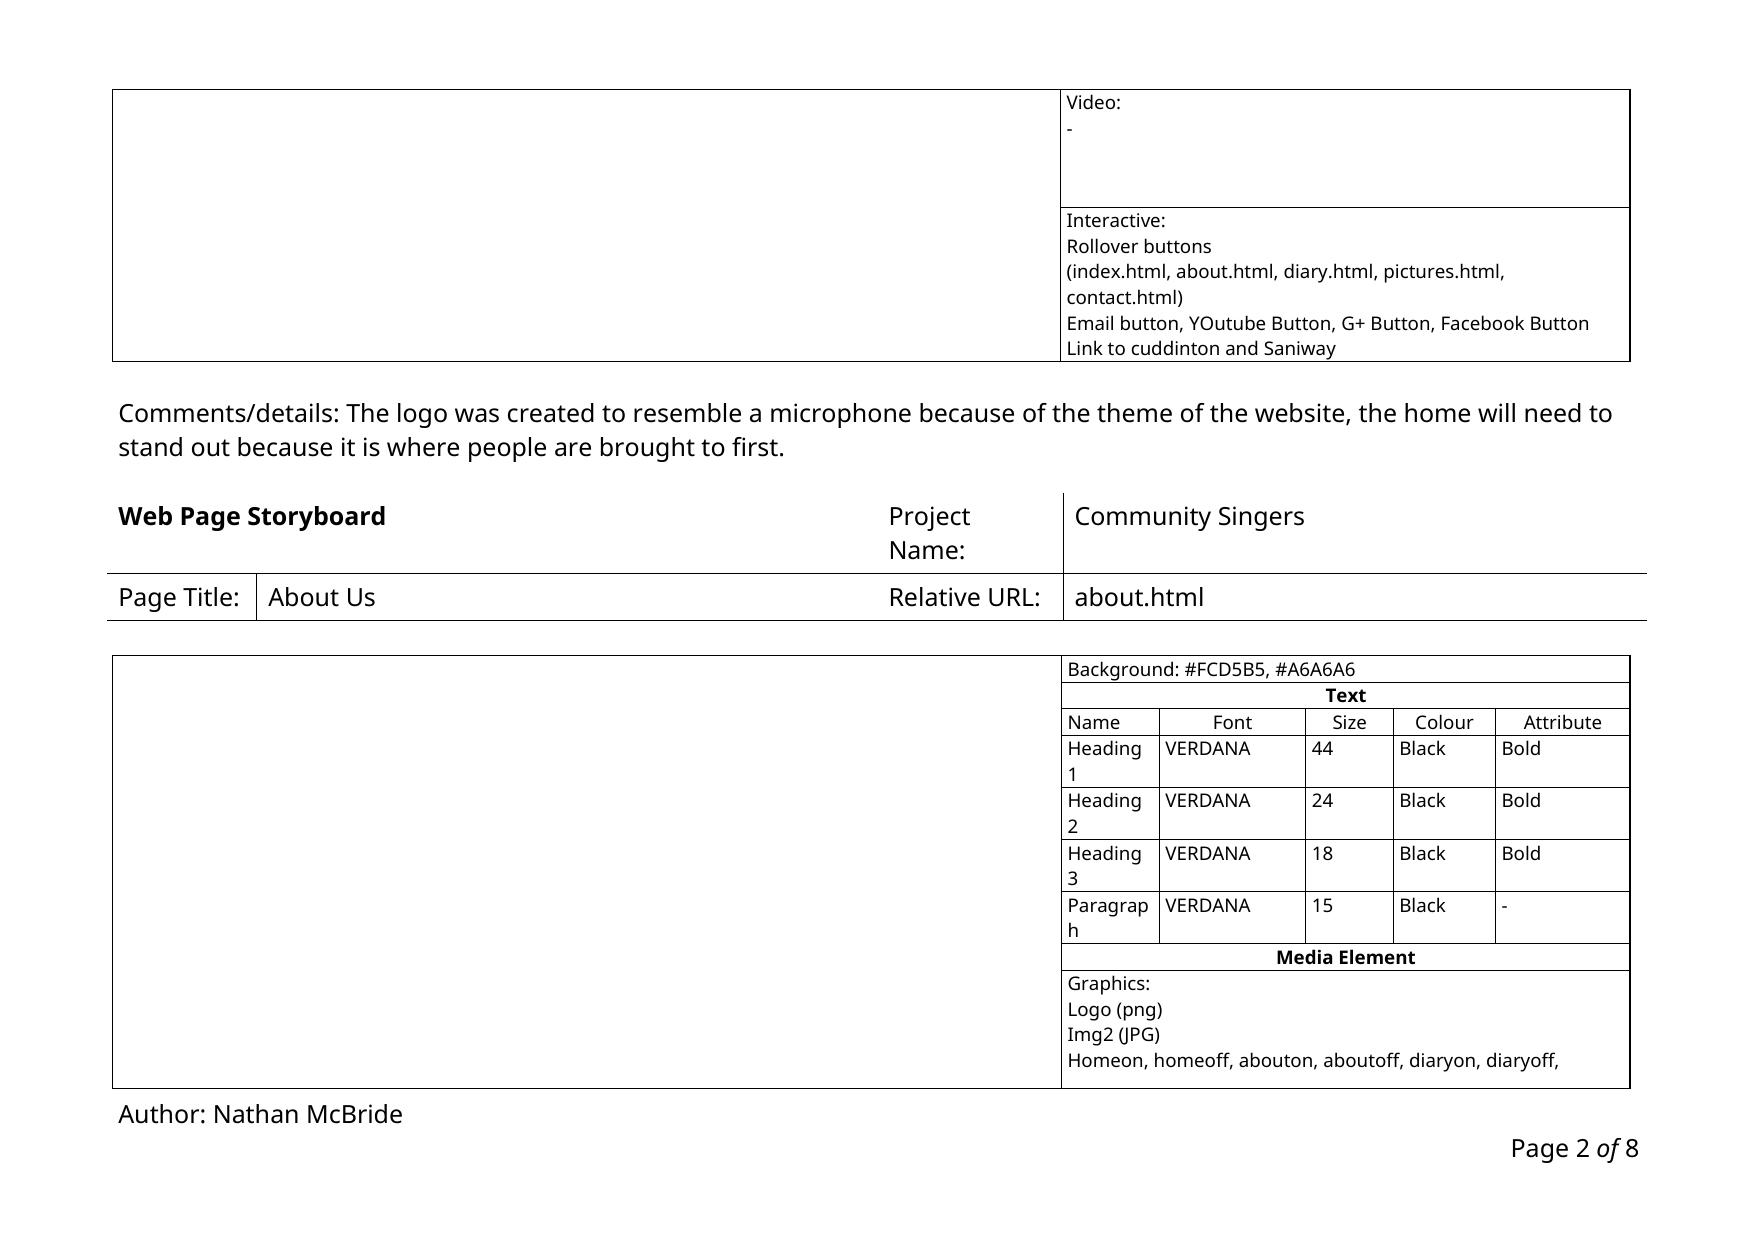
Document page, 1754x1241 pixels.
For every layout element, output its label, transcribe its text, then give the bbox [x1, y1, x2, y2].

table_cell Black [1394, 892, 1495, 943]
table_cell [1062, 971, 1629, 1088]
table_cell Black [1394, 736, 1495, 787]
table_cell Size [1306, 709, 1393, 735]
table_cell 18 [1306, 840, 1393, 891]
table_cell About Us [257, 574, 877, 620]
table_cell Page Title: [107, 574, 256, 620]
text Comments/details: The logo was created to resemble a microphone because of the theme of the website, the home will need to stand out because it is where people are brought to first. [118, 396, 1636, 464]
table_cell Bold [1496, 788, 1629, 839]
table_cell VERDANA [1160, 736, 1305, 787]
table_header Project Name: [877, 493, 1063, 573]
table_cell Black [1394, 788, 1495, 839]
table_cell Relative URL: [877, 574, 1063, 620]
table_cell 24 [1306, 788, 1393, 839]
table_cell Bold [1496, 736, 1629, 787]
table_cell 44 [1306, 736, 1393, 787]
table_header Background: #FCD5B5, #A6A6A6 [1062, 656, 1629, 682]
table_cell Attribute [1496, 709, 1629, 735]
table_cell Black [1394, 840, 1495, 891]
table_cell Heading 1 [1062, 736, 1159, 787]
table_cell Font [1160, 709, 1305, 735]
table_cell Video: - [1061, 90, 1629, 207]
table_cell 15 [1306, 892, 1393, 943]
table_cell Interactive: Rollover buttons (index.html, about.html, diary.html, pictures.html, contact.html) Email button, YOutube Button, G+ Button, Facebook Button Link to cuddinton and Saniway [1061, 208, 1629, 361]
table_header Community Singers [1064, 493, 1647, 573]
table_cell Heading 2 [1062, 788, 1159, 839]
table_cell VERDANA [1160, 892, 1305, 943]
table_cell - [1496, 892, 1629, 943]
table_cell VERDANA [1160, 788, 1305, 839]
table_cell Media Element [1062, 944, 1629, 969]
table_cell about.html [1064, 574, 1647, 620]
table_cell Text [1062, 683, 1629, 708]
table_header Web Page Storyboard [107, 493, 877, 573]
table_cell Paragraph [1062, 892, 1159, 943]
table_cell Name [1062, 709, 1159, 735]
table_cell Bold [1496, 840, 1629, 891]
table_cell VERDANA [1160, 840, 1305, 891]
table_header [113, 656, 1061, 1088]
table_cell Heading 3 [1062, 840, 1159, 891]
table_cell Colour [1394, 709, 1495, 735]
